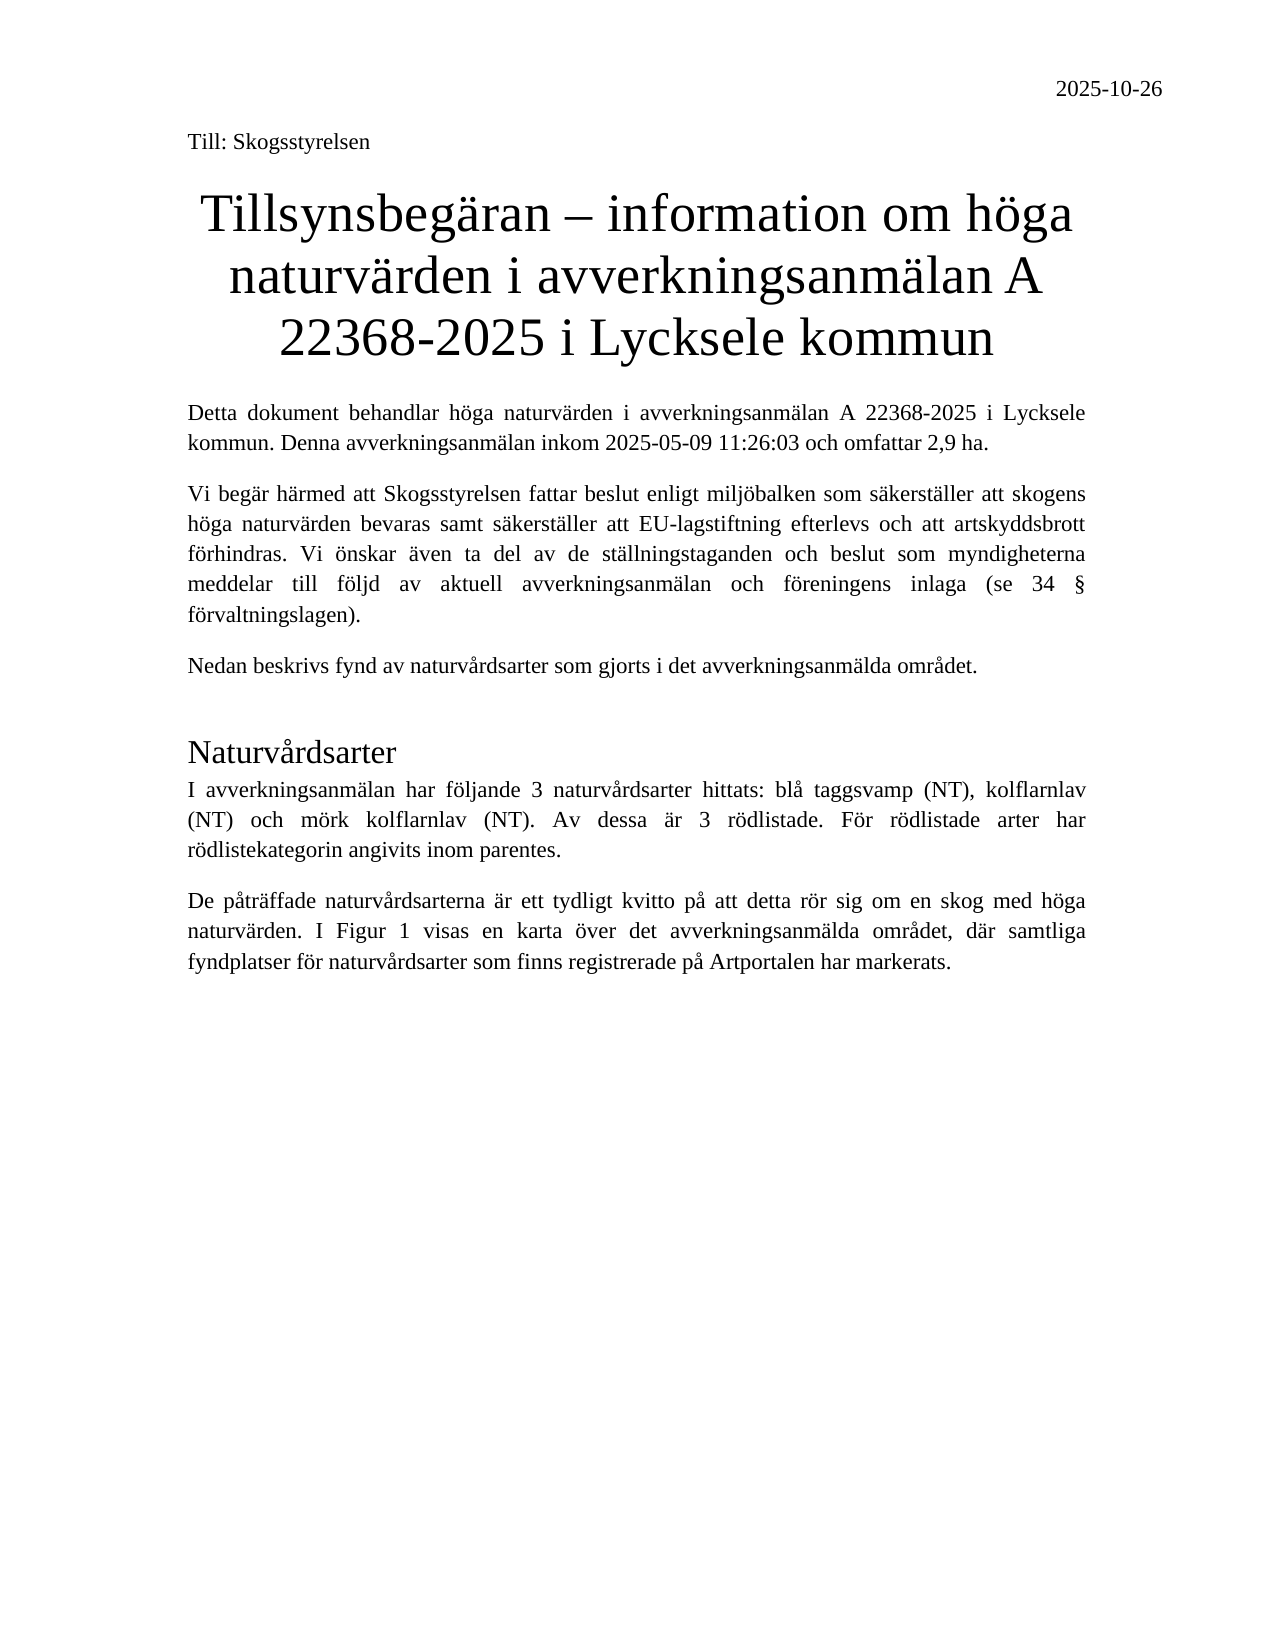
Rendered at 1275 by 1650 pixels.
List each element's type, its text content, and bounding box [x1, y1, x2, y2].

text Nedan beskrivs fynd av naturvårdsarter som gjorts i det avverkningsanmälda området. [187, 652, 1087, 678]
subtitle Naturvårdsarter [187, 732, 1087, 770]
text De påträffade naturvårdsarterna är ett tydligt kvitto på att detta rör sig om en skog med höga naturvärden. I Figur 1 visas en karta över det avverkningsanmälda området, där samtliga fyndplatser för naturvårdsarter som finns registrerade på Artportalen har markerats. [187, 887, 1087, 974]
text Vi begär härmed att Skogsstyrelsen fattar beslut enligt miljöbalken som säkerställer att skogens höga naturvärden bevaras samt säkerställer att EU-lagstiftning efterlevs och att artskyddsbrott förhindras. Vi önskar även ta del av de ställningstaganden och beslut som myndigheterna meddelar till följd av aktuell avverkningsanmälan och föreningens inlaga (se 34 § förvaltningslagen). [187, 480, 1087, 627]
title Tillsynsbegäran – information om höga naturvärden i avverkningsanmälan A 22368-2025 i Lycksele kommun [187, 180, 1087, 367]
text I avverkningsanmälan har följande 3 naturvårdsarter hittats: blå taggsvamp (NT), kolflarnlav (NT) och mörk kolflarnlav (NT). Av dessa är 3 rödlistade. För rödlistade arter har rödlistekategorin angivits inom parentes. [187, 776, 1087, 863]
text Detta dokument behandlar höga naturvärden i avverkningsanmälan A 22368-2025 i Lycksele kommun. Denna avverkningsanmälan inkom 2025-05-09 11:26:03 och omfattar 2,9 ha. [187, 398, 1087, 455]
